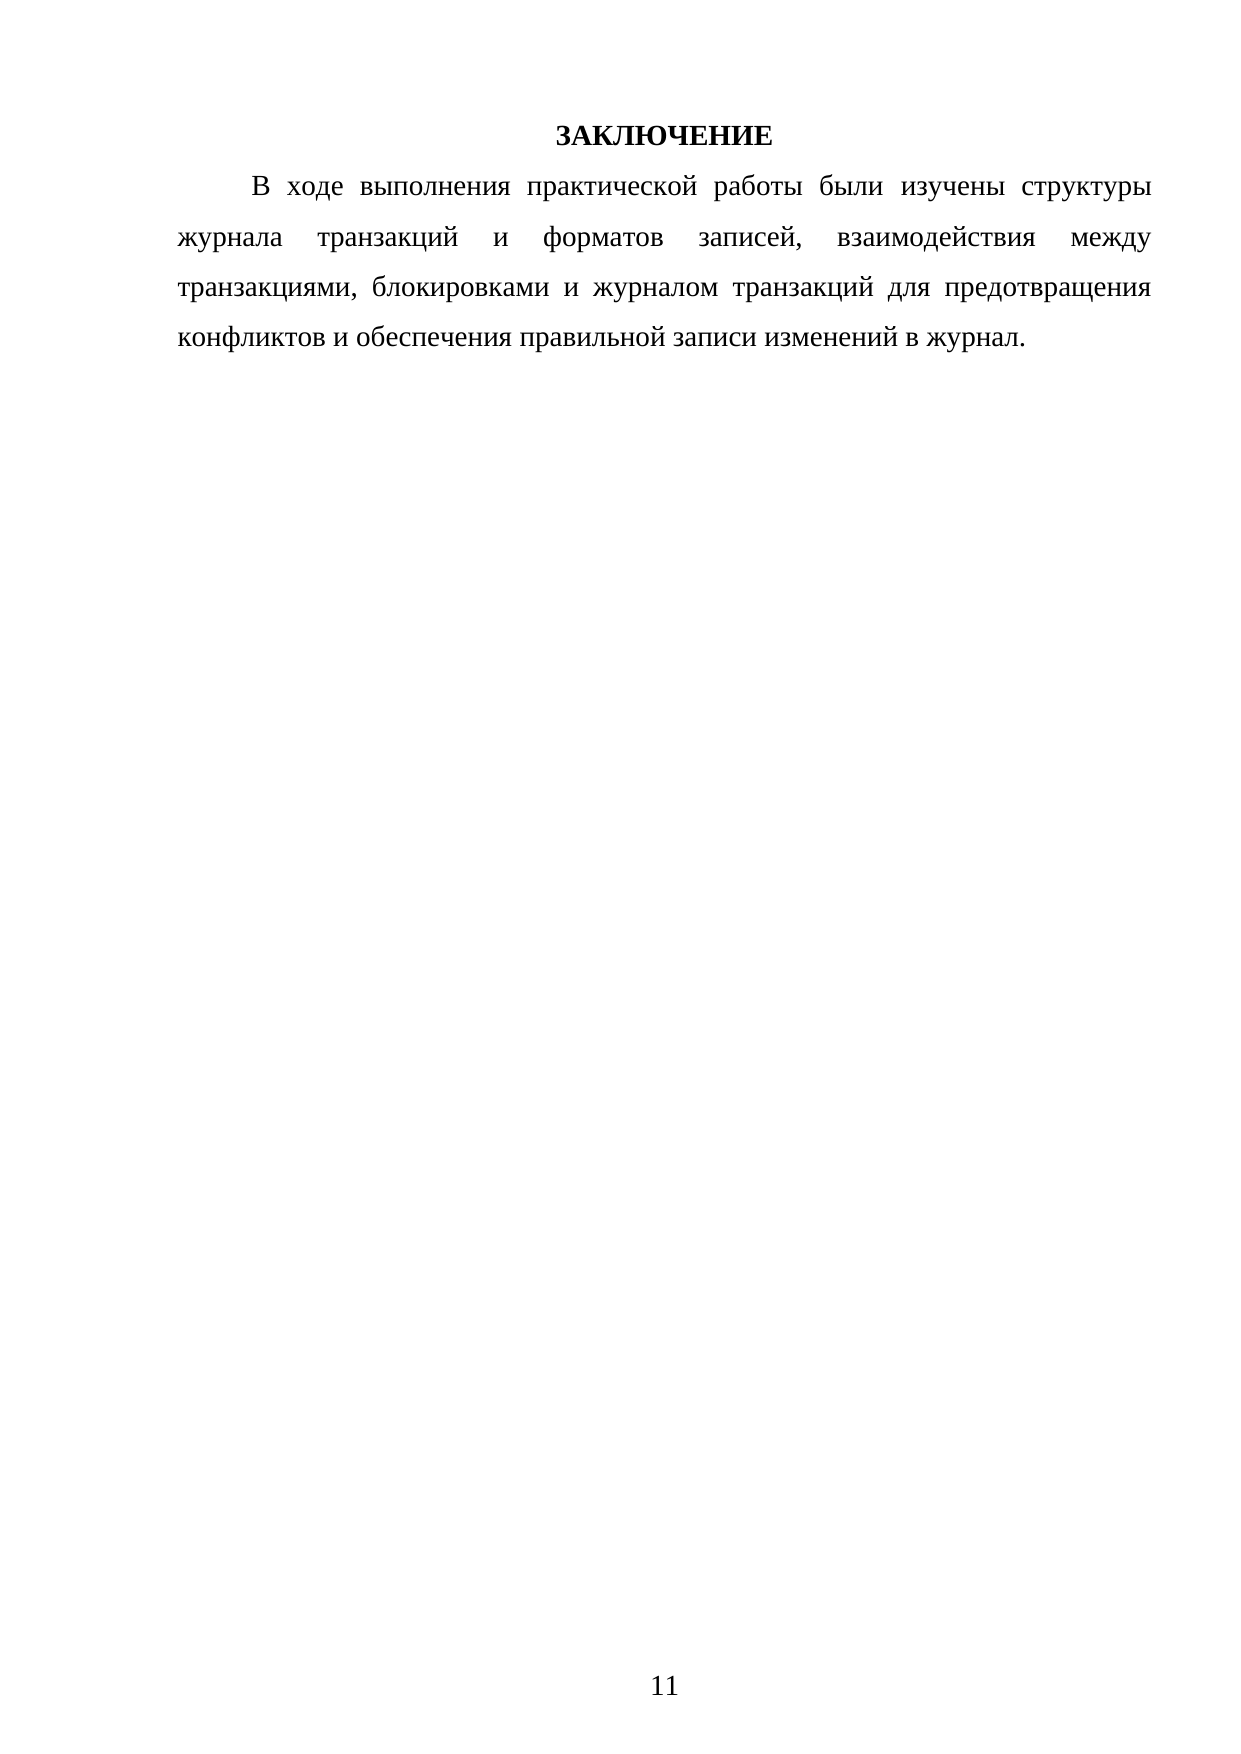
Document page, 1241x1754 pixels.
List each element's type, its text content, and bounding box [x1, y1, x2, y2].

text В ходе выполнения практической работы были изучены структуры журнала транзакций и форматов записей, взаимодействия между транзакциями, блокировками и журналом транзакций для предотвращения конфликтов и обеспечения правильной записи изменений в журнал. [177, 168, 1152, 353]
subtitle ЗАКЛЮЧЕНИЕ [177, 118, 1152, 152]
